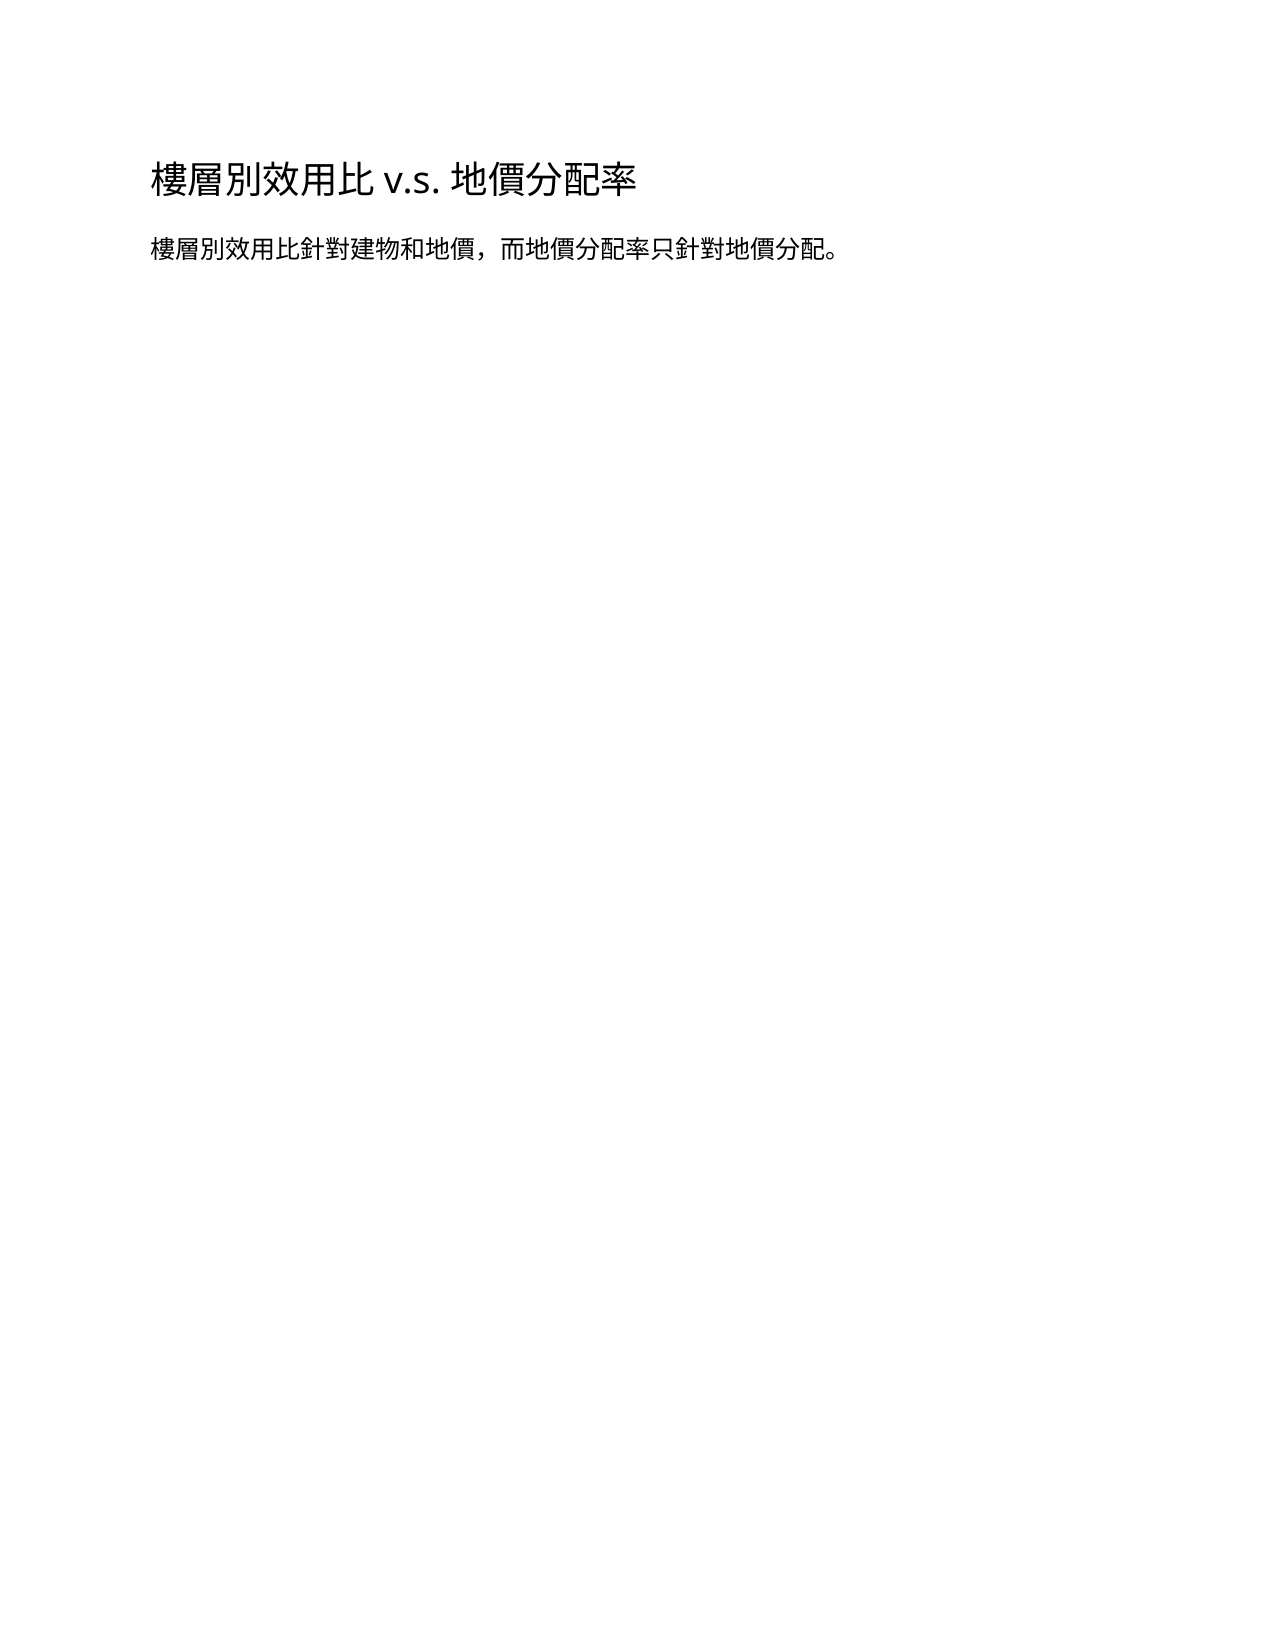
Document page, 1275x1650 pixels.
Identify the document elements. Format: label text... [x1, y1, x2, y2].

text 樓層別效用比 v.s. 地價分配率 [150, 150, 1125, 204]
text 樓層別效用比針對建物和地價，而地價分配率只針對地價分配。 [150, 230, 1125, 266]
